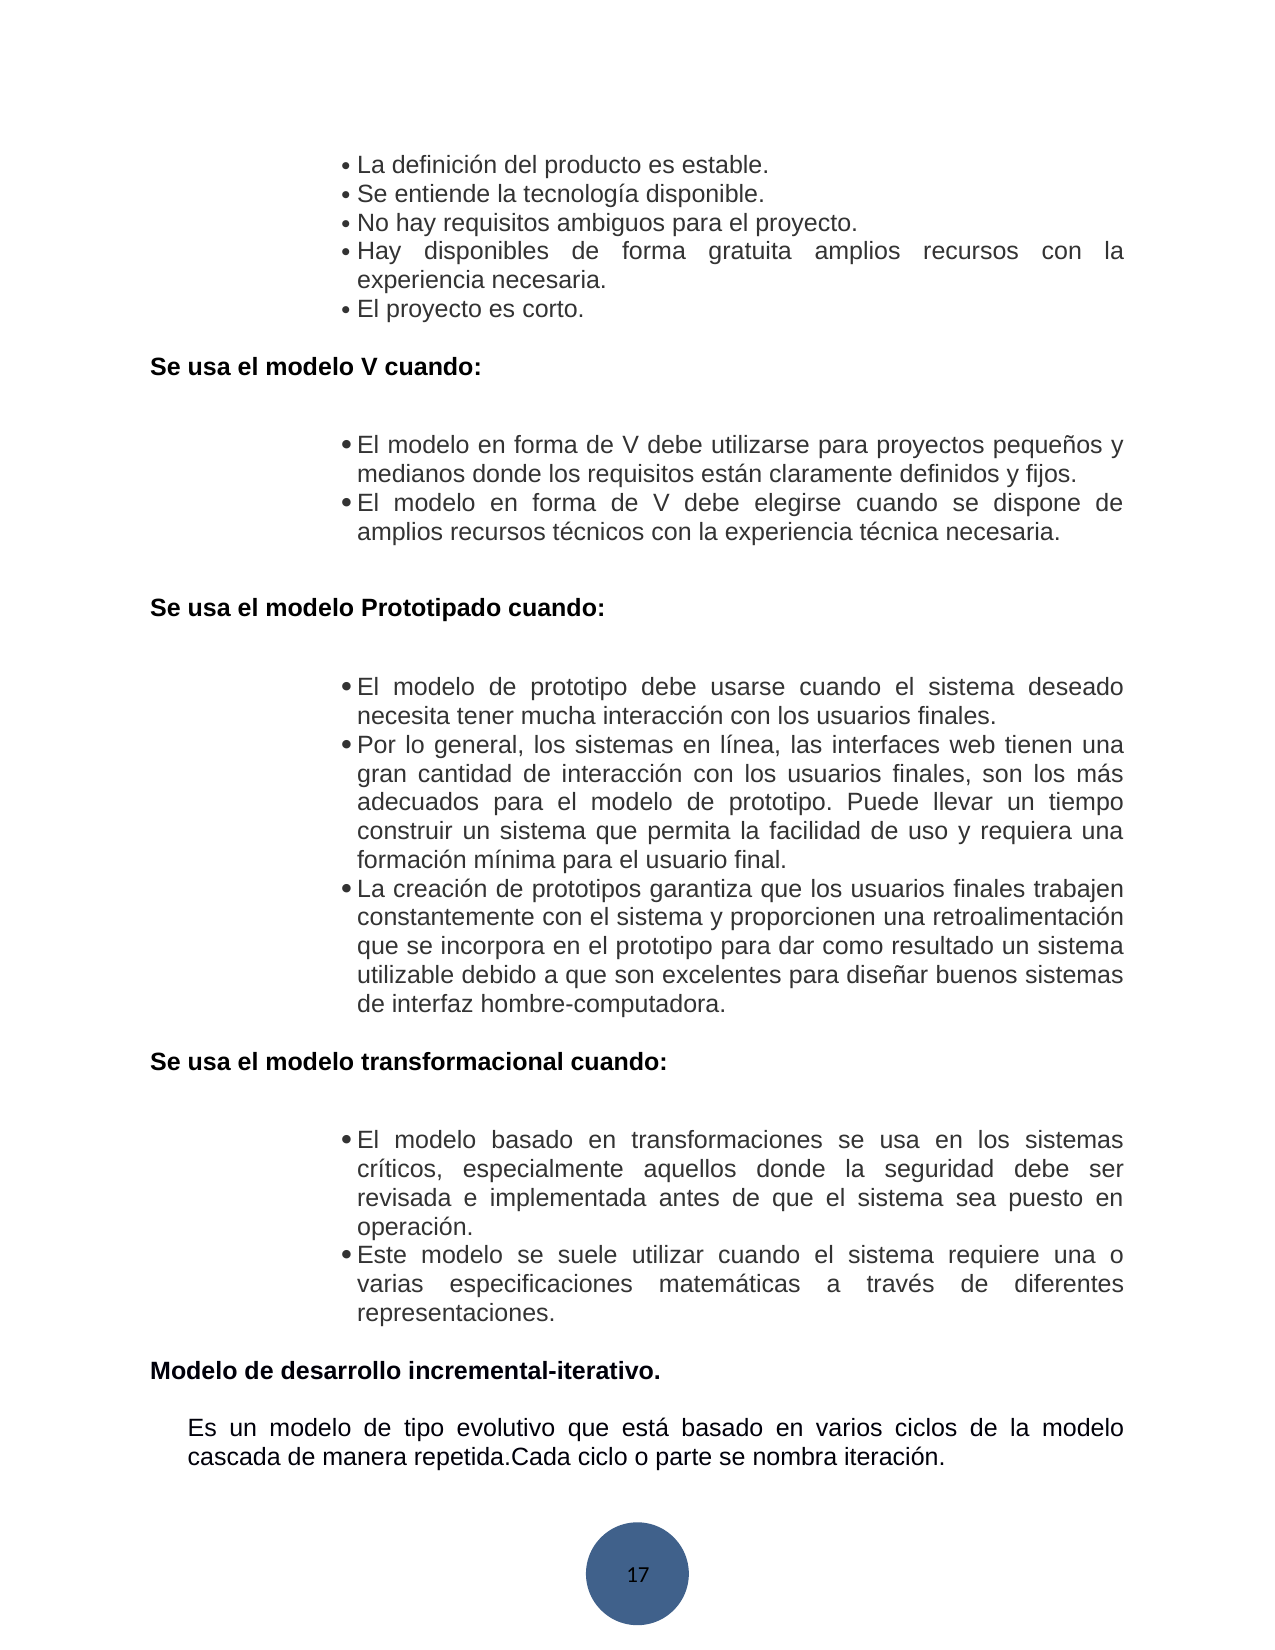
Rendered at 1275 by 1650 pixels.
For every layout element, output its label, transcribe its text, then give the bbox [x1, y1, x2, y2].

text Modelo de desarrollo incremental-iterativo. [150, 1356, 1125, 1385]
text Es un modelo de tipo evolutivo que está basado en varios ciclos de la modelo cascada de manera repetida.Cada ciclo o parte se nombra iteración. [187, 1413, 1125, 1471]
list El modelo basado en transformaciones se usa en los sistemas críticos, especialmente aquellos donde la seguridad debe ser revisada e implementada antes de que el sistema sea puesto en operación. [342, 1125, 1125, 1240]
list Hay disponibles de forma gratuita amplios recursos con la experiencia necesaria. [342, 236, 1125, 294]
list Este modelo se suele utilizar cuando el sistema requiere una o varias especificaciones matemáticas a través de diferentes representaciones. [342, 1240, 1125, 1327]
text Se usa el modelo Prototipado cuando: [150, 593, 1125, 622]
list El proyecto es corto. [342, 294, 1125, 322]
list Por lo general, los sistemas en línea, las interfaces web tienen una gran cantidad de interacción con los usuarios finales, son los más adecuados para el modelo de prototipo. Puede llevar un tiempo construir un sistema que permita la facilidad de uso y requiera una formación mínima para el usuario final. [342, 730, 1125, 873]
list El modelo en forma de V debe elegirse cuando se dispone de amplios recursos técnicos con la experiencia técnica necesaria. [342, 488, 1125, 546]
text Se usa el modelo V cuando: [150, 352, 1125, 380]
list El modelo de prototipo debe usarse cuando el sistema deseado necesita tener mucha interacción con los usuarios finales. [342, 672, 1125, 730]
list La definición del producto es estable. [342, 150, 1125, 179]
list El modelo en forma de V debe utilizarse para proyectos pequeños y medianos donde los requisitos están claramente definidos y fijos. [342, 430, 1125, 488]
list No hay requisitos ambiguos para el proyecto. [342, 207, 1125, 236]
text Se usa el modelo transformacional cuando: [150, 1047, 1125, 1075]
list La creación de prototipos garantiza que los usuarios finales trabajen constantemente con el sistema y proporcionen una retroalimentación que se incorpora en el prototipo para dar como resultado un sistema utilizable debido a que son excelentes para diseñar buenos sistemas de interfaz hombre-computadora. [342, 873, 1125, 1017]
list Se entiende la tecnología disponible. [342, 179, 1125, 207]
